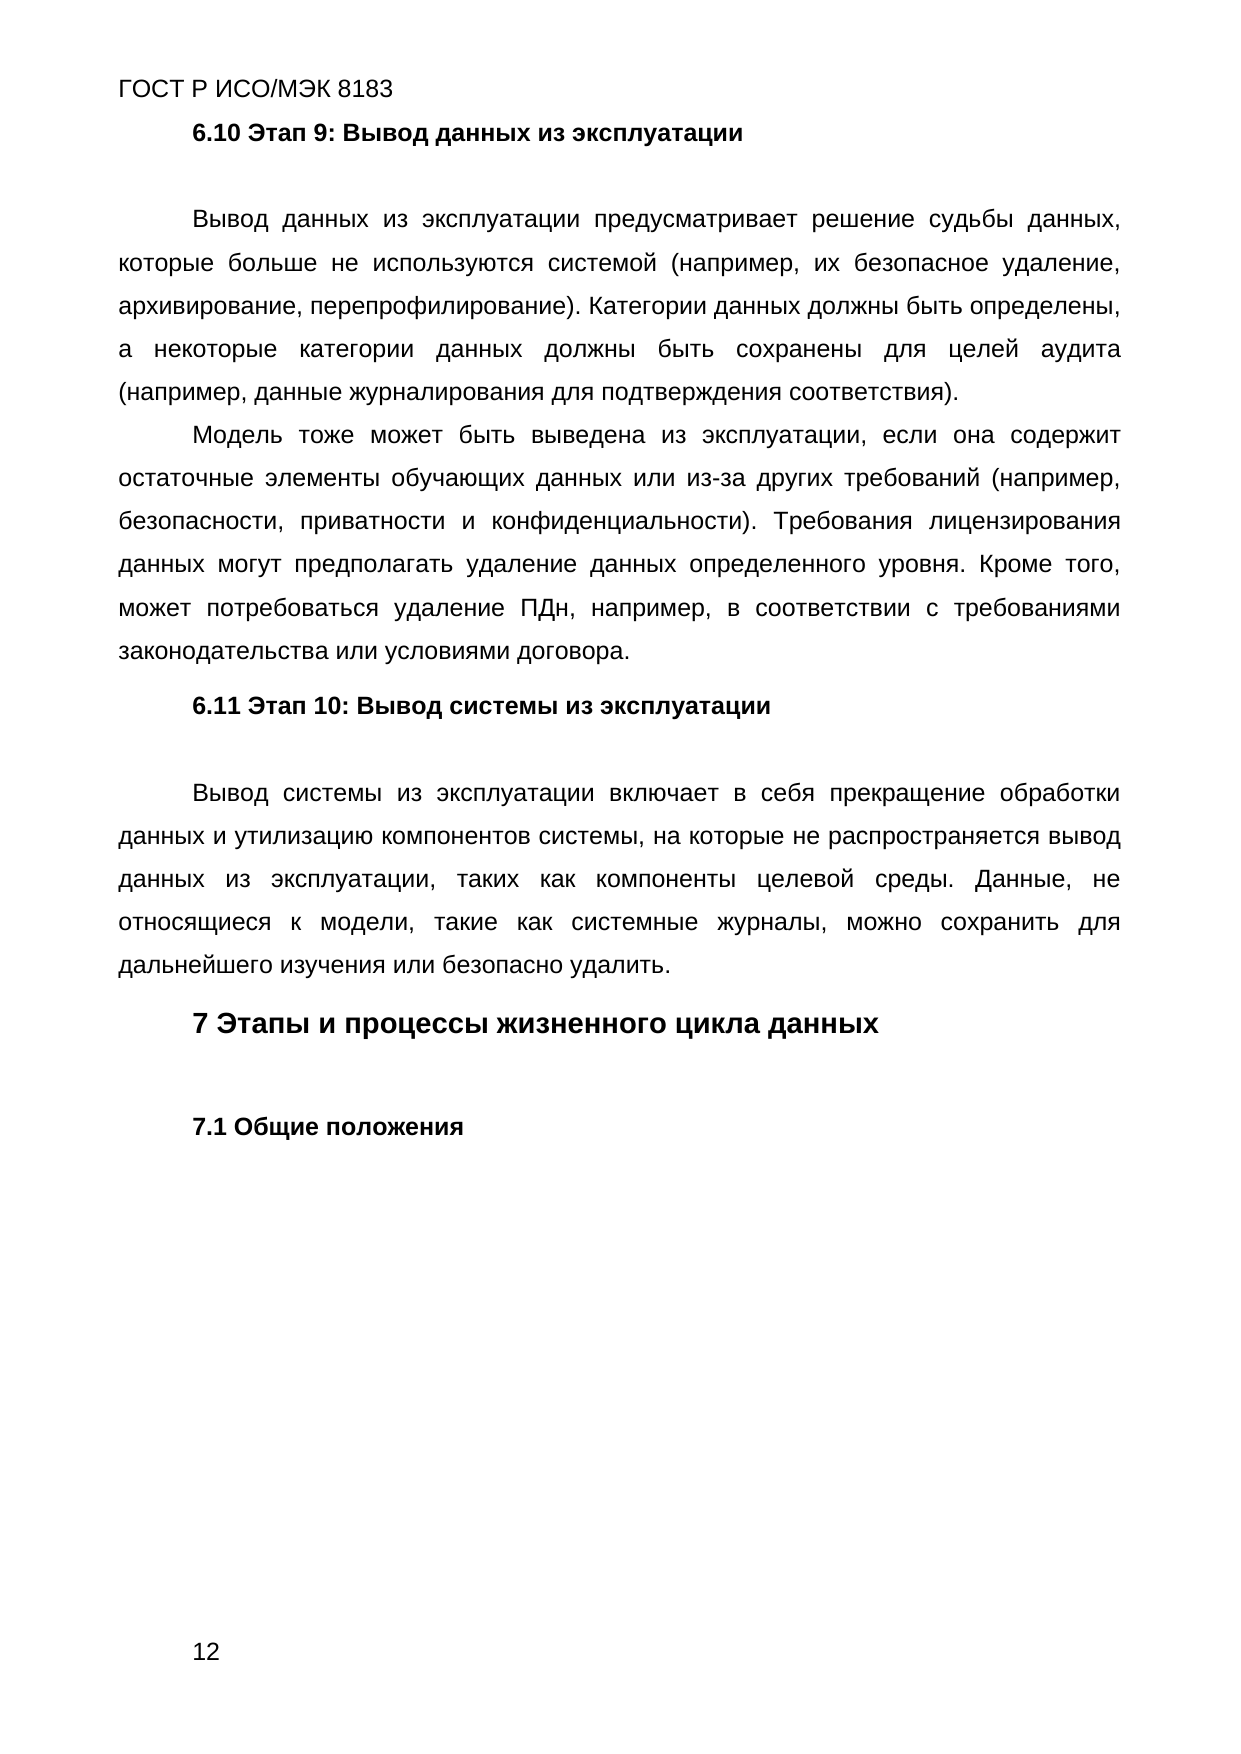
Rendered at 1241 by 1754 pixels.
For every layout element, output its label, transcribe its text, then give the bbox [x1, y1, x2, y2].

subtitle 7.1 Общие положения [118, 1112, 1122, 1140]
text Модель тоже может быть выведена из эксплуатации, если она содержит остаточные элементы обучающих данных или из-за других требований (например, безопасности, приватности и конфиденциальности). Требования лицензирования данных могут предполагать удаление данных определенного уровня. Кроме того, может потребоваться удаление ПДн, например, в соответствии с требованиями законодательства или условиями договора. [118, 420, 1122, 664]
subtitle 6.10 Этап 9: Вывод данных из эксплуатации [118, 118, 1122, 147]
subtitle 7 Этапы и процессы жизненного цикла данных [118, 1006, 1122, 1039]
subtitle 6.11 Этап 10: Вывод системы из эксплуатации [118, 691, 1122, 720]
text Вывод системы из эксплуатации включает в себя прекращение обработки данных и утилизацию компонентов системы, на которые не распространяется вывод данных из эксплуатации, таких как компоненты целевой среды. Данные, не относящиеся к модели, такие как системные журналы, можно сохранить для дальнейшего изучения или безопасно удалить. [118, 777, 1122, 979]
text Вывод данных из эксплуатации предусматривает решение судьбы данных, которые больше не используются системой (например, их безопасное удаление, архивирование, перепрофилирование). Категории данных должны быть определены, а некоторые категории данных должны быть сохранены для целей аудита (например, данные журналирования для подтверждения соответствия). [118, 204, 1122, 406]
